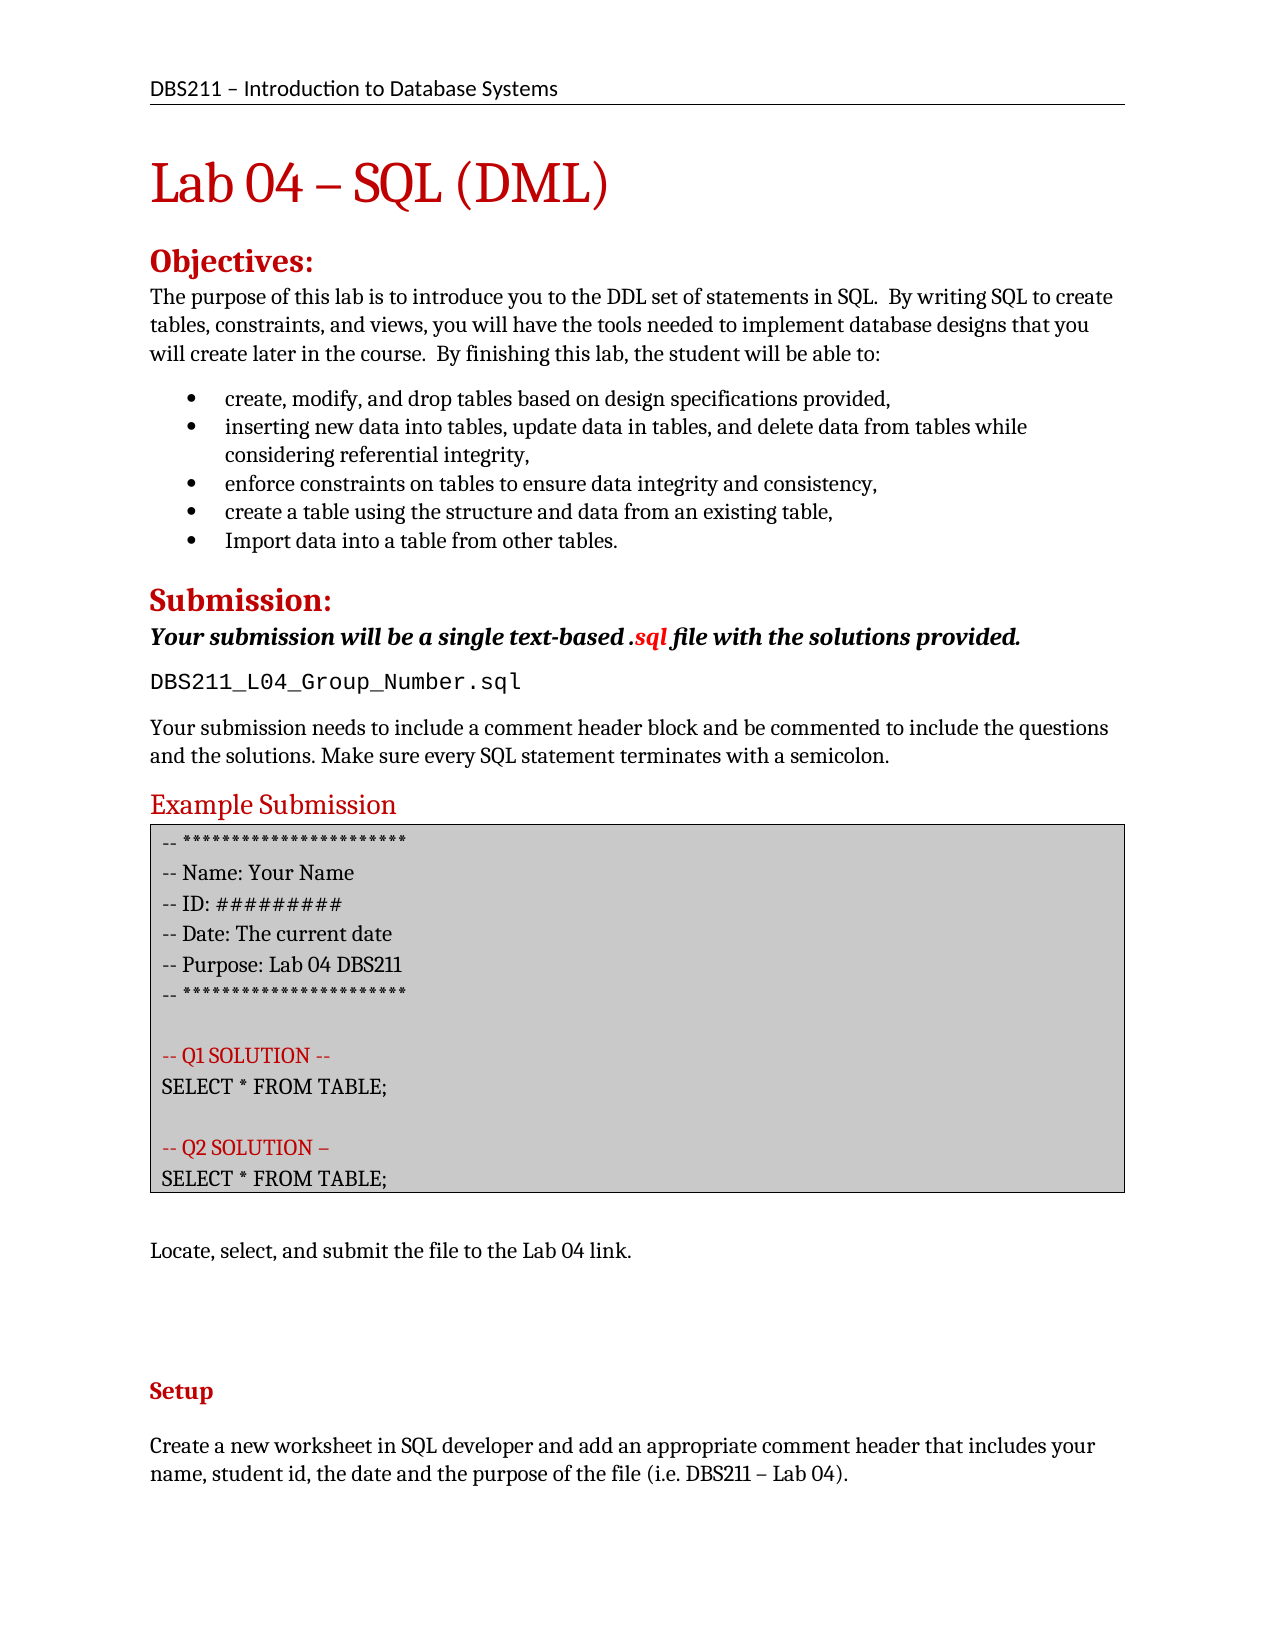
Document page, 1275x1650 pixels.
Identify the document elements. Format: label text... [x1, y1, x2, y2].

list create a table using the structure and data from an existing table, [187, 499, 1125, 526]
table_header -- *********************** -- Name: Your Name -- ID: ######### -- Date: The current date -- Purpose: Lab 04 DBS211 -- *********************** -- Q1 SOLUTION -- SELECT * FROM TABLE; -- Q2 SOLUTION – SELECT * FROM TABLE; [151, 825, 1124, 1192]
text Example Submission [150, 788, 1125, 822]
subtitle Create a new worksheet in SQL developer and add an appropriate comment header that includes your name, student id, the date and the purpose of the file (i.e. DBS211 – Lab 04). [150, 1433, 1125, 1487]
list create, modify, and drop tables based on design specifications provided, [187, 385, 1125, 412]
subtitle Submission: [150, 581, 1125, 619]
text Your submission needs to include a comment header block and be commented to include the questions and the solutions. Make sure every SQL statement terminates with a semicolon. [150, 715, 1125, 769]
subtitle Objectives: [150, 242, 1125, 280]
title Lab 04 – SQL (DML) [150, 150, 1125, 217]
text DBS211_L04_Group_Number.sql [150, 670, 1125, 696]
subtitle Setup [150, 1377, 1125, 1405]
text Your submission will be a single text-based .sql file with the solutions provided. [150, 622, 1125, 651]
list enforce constraints on tables to ensure data integrity and consistency, [187, 471, 1125, 497]
text Locate, select, and submit the file to the Lab 04 link. [150, 1238, 1125, 1264]
text The purpose of this lab is to introduce you to the DDL set of statements in SQL. By writing SQL to create tables, constraints, and views, you will have the tools needed to implement database designs that you will create later in the course. By finishing this lab, the student will be able to: [150, 283, 1125, 367]
list inserting new data into tables, update data in tables, and delete data from tables while considering referential integrity, [187, 414, 1125, 469]
list Import data into a table from other tables. [187, 528, 1125, 554]
